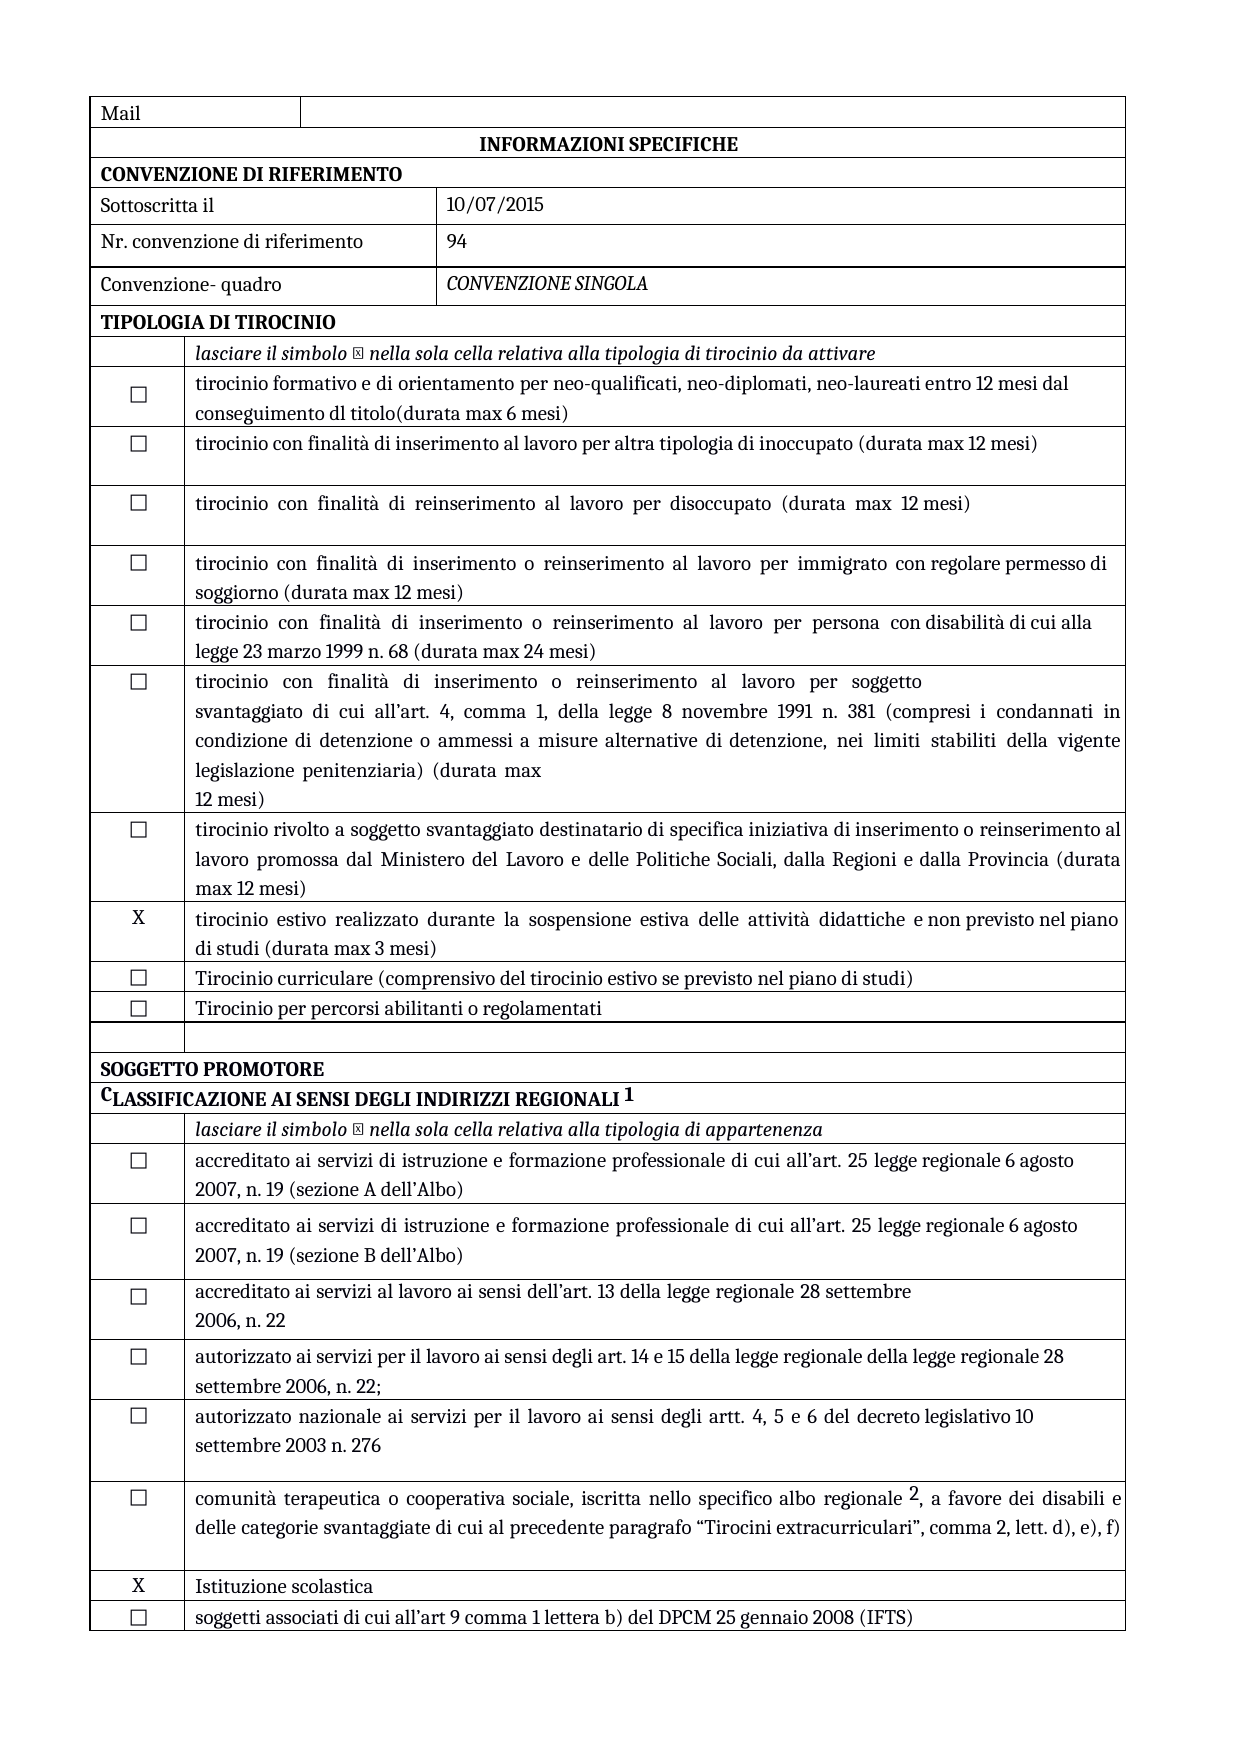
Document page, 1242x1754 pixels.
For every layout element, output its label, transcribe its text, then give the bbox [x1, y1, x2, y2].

table_cell Mail [91, 97, 300, 127]
table_cell accreditato ai servizi di istruzione e formazione professionale di cui all’art. 25 legge regionale 6 agosto 2007, n. 19 (sezione B dell’Albo) [185, 1204, 1125, 1279]
table_cell tirocinio con finalità di inserimento o reinserimento al lavoro per soggetto svantaggiato di cui all’art. 4, comma 1, della legge 8 novembre 1991 n. 381 (compresi i condannati in condizione di detenzione o ammessi a misure alternative di detenzione, nei limiti stabiliti della vigente legislazione penitenziaria) (durata max 12 mesi) [185, 666, 1125, 812]
table_cell CONVENZIONE SINGOLA [437, 268, 1125, 305]
table_cell □ [91, 813, 184, 901]
table_cell □ [91, 606, 184, 664]
table_cell Nr. convenzione di riferimento [91, 225, 436, 266]
table_cell □ [91, 1601, 184, 1630]
table_cell X [91, 1571, 184, 1600]
table_cell lasciare il simbolo  nella sola cella relativa alla tipologia di tirocinio da attivare [185, 337, 1125, 366]
table_cell □ [91, 1400, 184, 1481]
table_cell 10/07/2015 [437, 188, 1125, 224]
table_cell CLASSIFICAZIONE AI SENSI DEGLI INDIRIZZI REGIONALI 1 [91, 1083, 1125, 1112]
table_cell tirocinio con finalità di inserimento o reinserimento al lavoro per persona con disabilità di cui alla legge 23 marzo 1999 n. 68 (durata max 24 mesi) [185, 606, 1125, 664]
table_cell □ [91, 427, 184, 485]
table_cell □ [91, 486, 184, 545]
table_cell tirocinio estivo realizzato durante la sospensione estiva delle attività didattiche e non previsto nel piano di studi (durata max 3 mesi) [185, 902, 1125, 961]
table_cell □ [91, 367, 184, 426]
table_cell Tirocinio curriculare (comprensivo del tirocinio estivo se previsto nel piano di studi) [185, 962, 1125, 991]
table_cell Tirocinio per percorsi abilitanti o regolamentati [185, 992, 1125, 1021]
table_cell tirocinio con finalità di inserimento o reinserimento al lavoro per immigrato con regolare permesso di soggiorno (durata max 12 mesi) [185, 546, 1125, 605]
table_cell [91, 337, 184, 366]
table_cell X [91, 902, 184, 961]
table_cell tirocinio con finalità di inserimento al lavoro per altra tipologia di inoccupato (durata max 12 mesi) [185, 427, 1125, 485]
table_cell comunità terapeutica o cooperativa sociale, iscritta nello specifico albo regionale 2, a favore dei disabili e delle categorie svantaggiate di cui al precedente paragrafo “Tirocini extracurriculari”, comma 2, lett. d), e), f) [185, 1482, 1125, 1569]
table_cell [301, 97, 1125, 127]
table_cell accreditato ai servizi al lavoro ai sensi dell’art. 13 della legge regionale 28 settembre 2006, n. 22 [185, 1280, 1125, 1339]
table_cell Istituzione scolastica [185, 1571, 1125, 1600]
table_cell INFORMAZIONI SPECIFICHE [91, 128, 1125, 157]
table_cell □ [91, 1482, 184, 1569]
table_cell [91, 1114, 184, 1143]
table_cell CONVENZIONE DI RIFERIMENTO [91, 158, 1125, 187]
table_cell tirocinio rivolto a soggetto svantaggiato destinatario di specifica iniziativa di inserimento o reinserimento al lavoro promossa dal Ministero del Lavoro e delle Politiche Sociali, dalla Regioni e dalla Provincia (durata max 12 mesi) [185, 813, 1125, 901]
table_cell □ [91, 1204, 184, 1279]
table_cell autorizzato ai servizi per il lavoro ai sensi degli art. 14 e 15 della legge regionale della legge regionale 28 settembre 2006, n. 22; [185, 1340, 1125, 1398]
table_cell □ [91, 992, 184, 1021]
table_cell TIPOLOGIA DI TIROCINIO [91, 306, 1125, 336]
table_cell soggetti associati di cui all’art 9 comma 1 lettera b) del DPCM 25 gennaio 2008 (IFTS) [185, 1601, 1125, 1630]
table_cell [185, 1023, 1125, 1052]
table_cell Sottoscritta il [91, 188, 436, 224]
table_cell □ [91, 1144, 184, 1202]
table_cell lasciare il simbolo  nella sola cella relativa alla tipologia di appartenenza [185, 1114, 1125, 1143]
table_cell autorizzato nazionale ai servizi per il lavoro ai sensi degli artt. 4, 5 e 6 del decreto legislativo 10 settembre 2003 n. 276 [185, 1400, 1125, 1481]
table_cell □ [91, 962, 184, 991]
table_cell Convenzione- quadro [91, 268, 436, 305]
table_cell □ [91, 546, 184, 605]
table_cell accreditato ai servizi di istruzione e formazione professionale di cui all’art. 25 legge regionale 6 agosto 2007, n. 19 (sezione A dell’Albo) [185, 1144, 1125, 1202]
table_cell SOGGETTO PROMOTORE [91, 1053, 1125, 1082]
table_cell □ [91, 1340, 184, 1398]
table_cell □ [91, 666, 184, 812]
table_cell [91, 1023, 184, 1052]
table_cell 94 [437, 225, 1125, 266]
table_cell tirocinio formativo e di orientamento per neo-qualificati, neo-diplomati, neo-laureati entro 12 mesi dal conseguimento dl titolo(durata max 6 mesi) [185, 367, 1125, 426]
table_cell □ [91, 1280, 184, 1339]
table_cell tirocinio con finalità di reinserimento al lavoro per disoccupato (durata max 12 mesi) [185, 486, 1125, 545]
